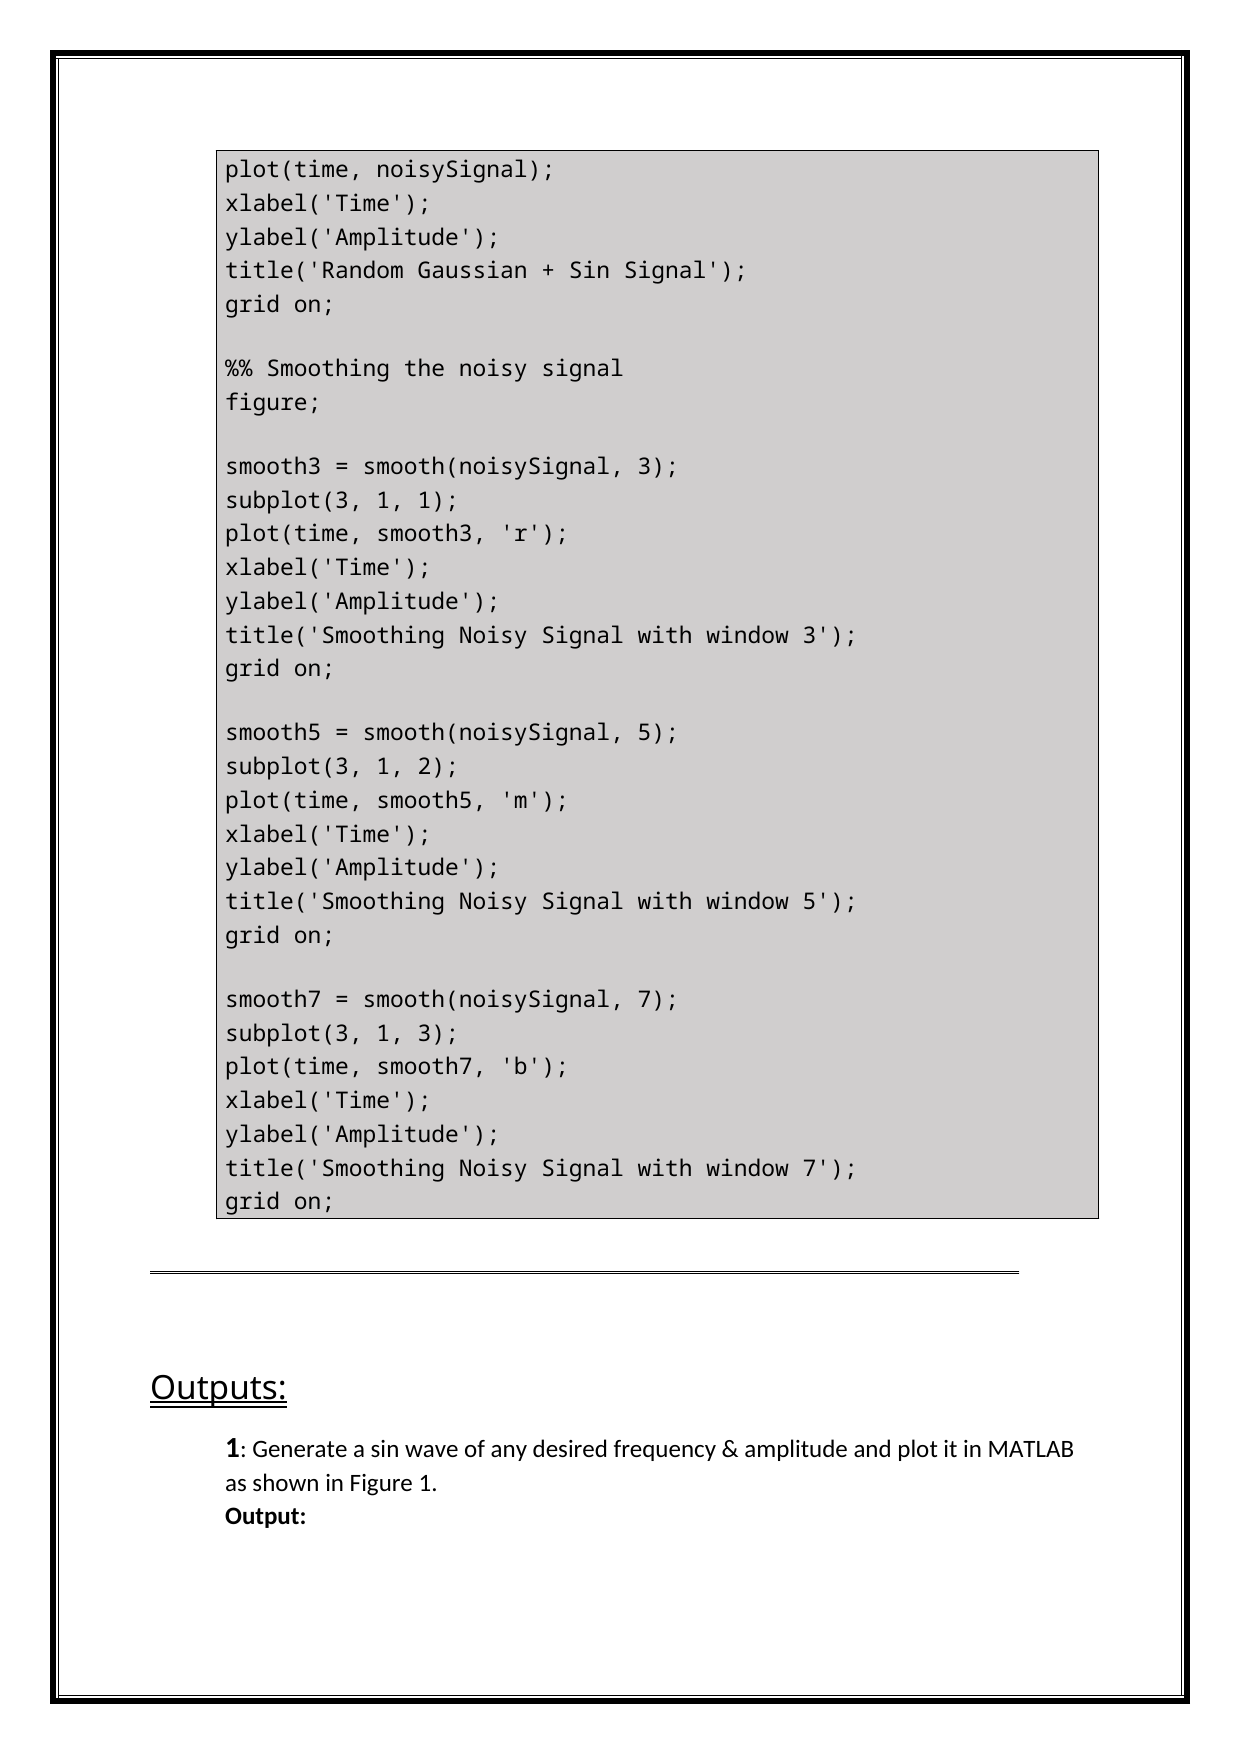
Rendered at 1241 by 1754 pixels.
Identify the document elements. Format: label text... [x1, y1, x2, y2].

list title('Smoothing Noisy Signal with window 5'); [217, 882, 1098, 916]
list grid on; [217, 285, 1098, 319]
list xlabel('Time'); [217, 1081, 1098, 1114]
list Output: [225, 1501, 1090, 1531]
list ylabel('Amplitude'); [217, 848, 1098, 882]
list title('Smoothing Noisy Signal with window 7'); [217, 1148, 1098, 1182]
list grid on; [217, 649, 1098, 683]
list smooth5 = smooth(noisySignal, 5); [217, 713, 1098, 747]
list ylabel('Amplitude'); [217, 217, 1098, 251]
list xlabel('Time'); [217, 184, 1098, 217]
list plot(time, smooth5, 'm'); [217, 781, 1098, 814]
list subplot(3, 1, 1); [217, 480, 1098, 514]
list grid on; [217, 916, 1098, 949]
list plot(time, smooth7, 'b'); [217, 1047, 1098, 1081]
list subplot(3, 1, 2); [217, 747, 1098, 781]
list plot(time, noisySignal); [217, 151, 1098, 184]
list %% Smoothing the noisy signal [217, 349, 1098, 383]
list title('Smoothing Noisy Signal with window 3'); [217, 615, 1098, 649]
text Outputs: [150, 1364, 1090, 1409]
list smooth3 = smooth(noisySignal, 3); [217, 447, 1098, 480]
list xlabel('Time'); [217, 814, 1098, 848]
list grid on; [217, 1182, 1098, 1218]
list plot(time, smooth3, 'r'); [217, 514, 1098, 548]
list ylabel('Amplitude'); [217, 582, 1098, 615]
list smooth7 = smooth(noisySignal, 7); [217, 979, 1098, 1013]
list ylabel('Amplitude'); [217, 1114, 1098, 1148]
list subplot(3, 1, 3); [217, 1013, 1098, 1047]
list 1: Generate a sin wave of any desired frequency & amplitude and plot it in MATLAB as shown in Figure 1. [225, 1429, 1090, 1498]
list title('Random Gaussian + Sin Signal'); [217, 251, 1098, 285]
list figure; [217, 383, 1098, 416]
list xlabel('Time'); [217, 548, 1098, 582]
